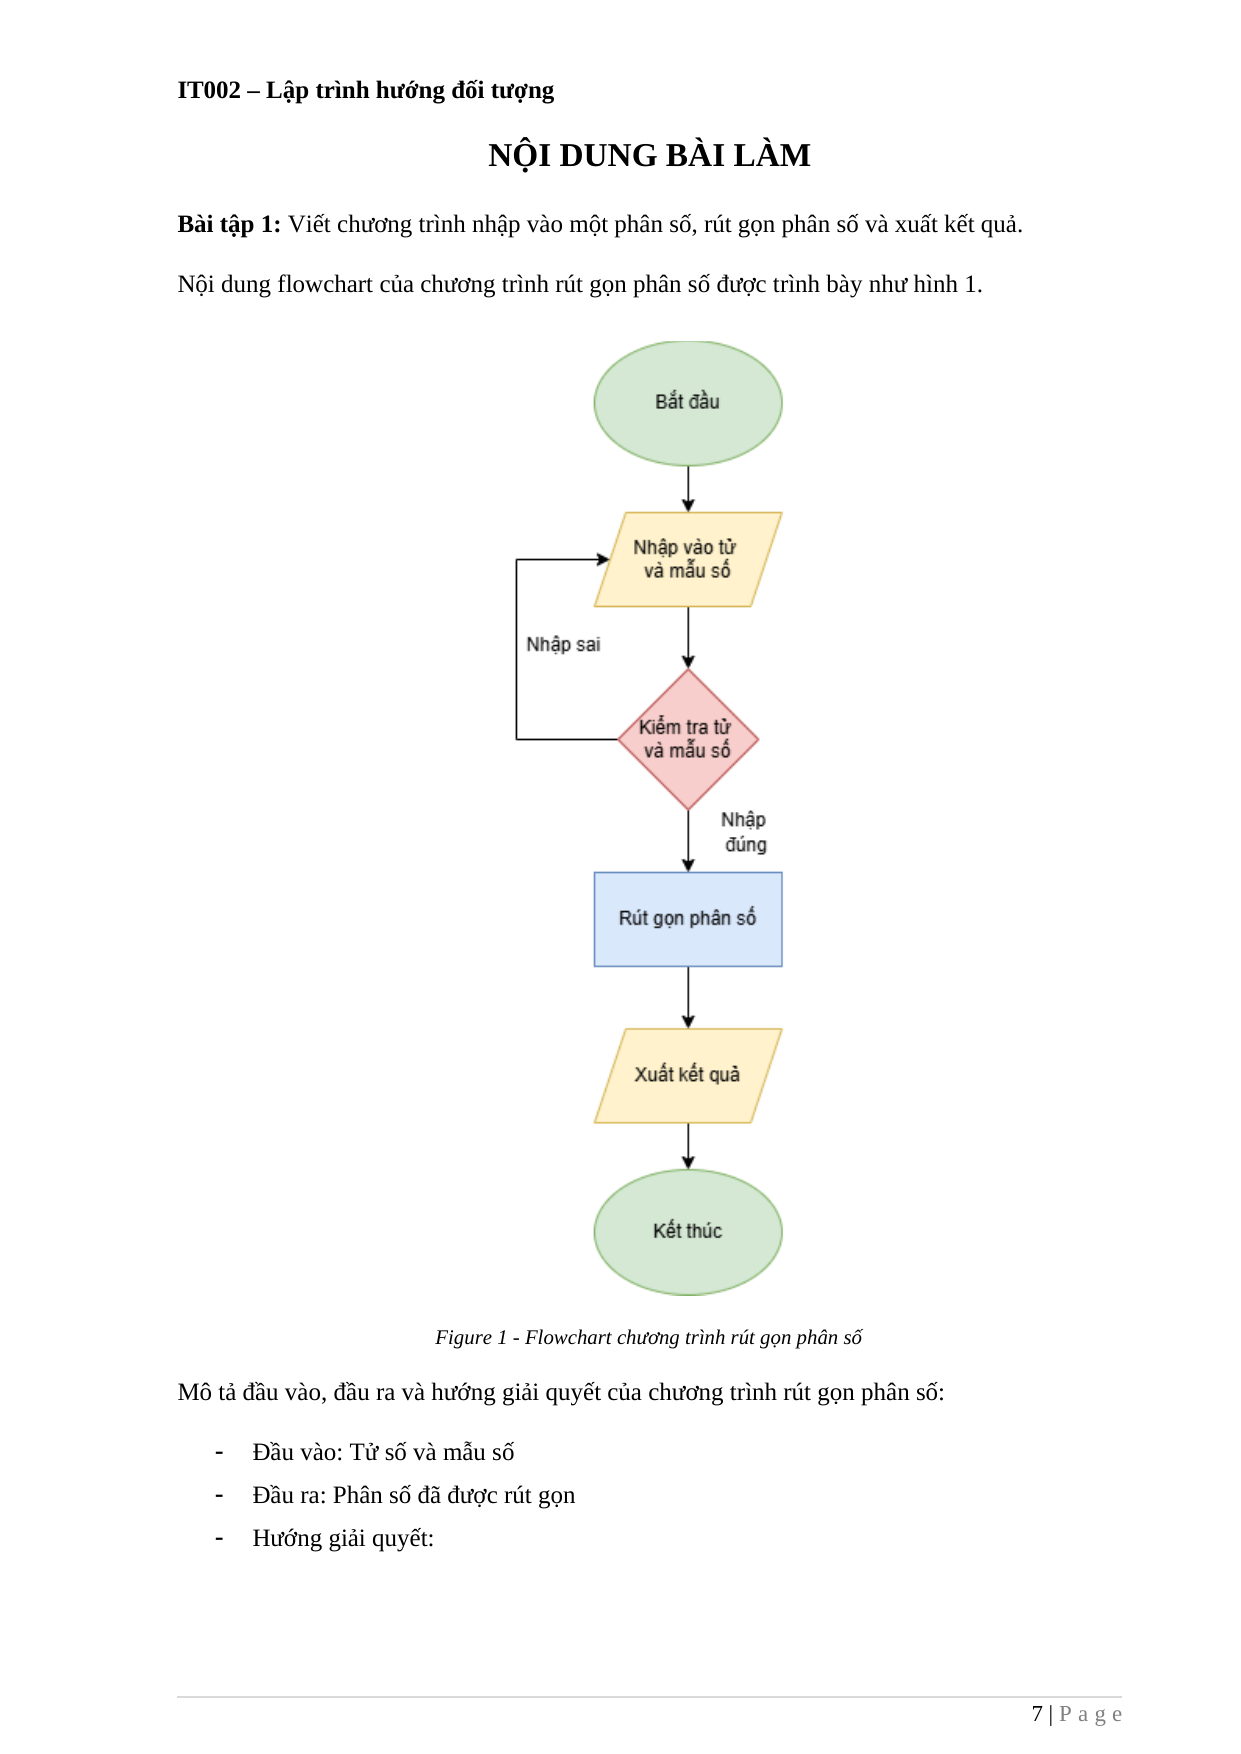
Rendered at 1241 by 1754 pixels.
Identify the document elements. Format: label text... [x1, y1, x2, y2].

list Đầu vào: Tử số và mẫu số [215, 1437, 1122, 1466]
picture [505, 341, 794, 1296]
list Đầu ra: Phân số đã được rút gọn [215, 1480, 1122, 1509]
list Hướng giải quyết: [215, 1523, 1122, 1552]
text Nội dung flowchart của chương trình rút gọn phân số được trình bày như hình 1. [177, 269, 1122, 297]
text Bài tập 1: Viết chương trình nhập vào một phân số, rút gọn phân số và xuất kết quả. [177, 209, 1122, 238]
text Mô tả đầu vào, đầu ra và hướng giải quyết của chương trình rút gọn phân số: [177, 1377, 1122, 1406]
text NỘI DUNG BÀI LÀM [177, 135, 1122, 173]
text Figure 1 - Flowchart chương trình rút gọn phân số [177, 1325, 1122, 1349]
